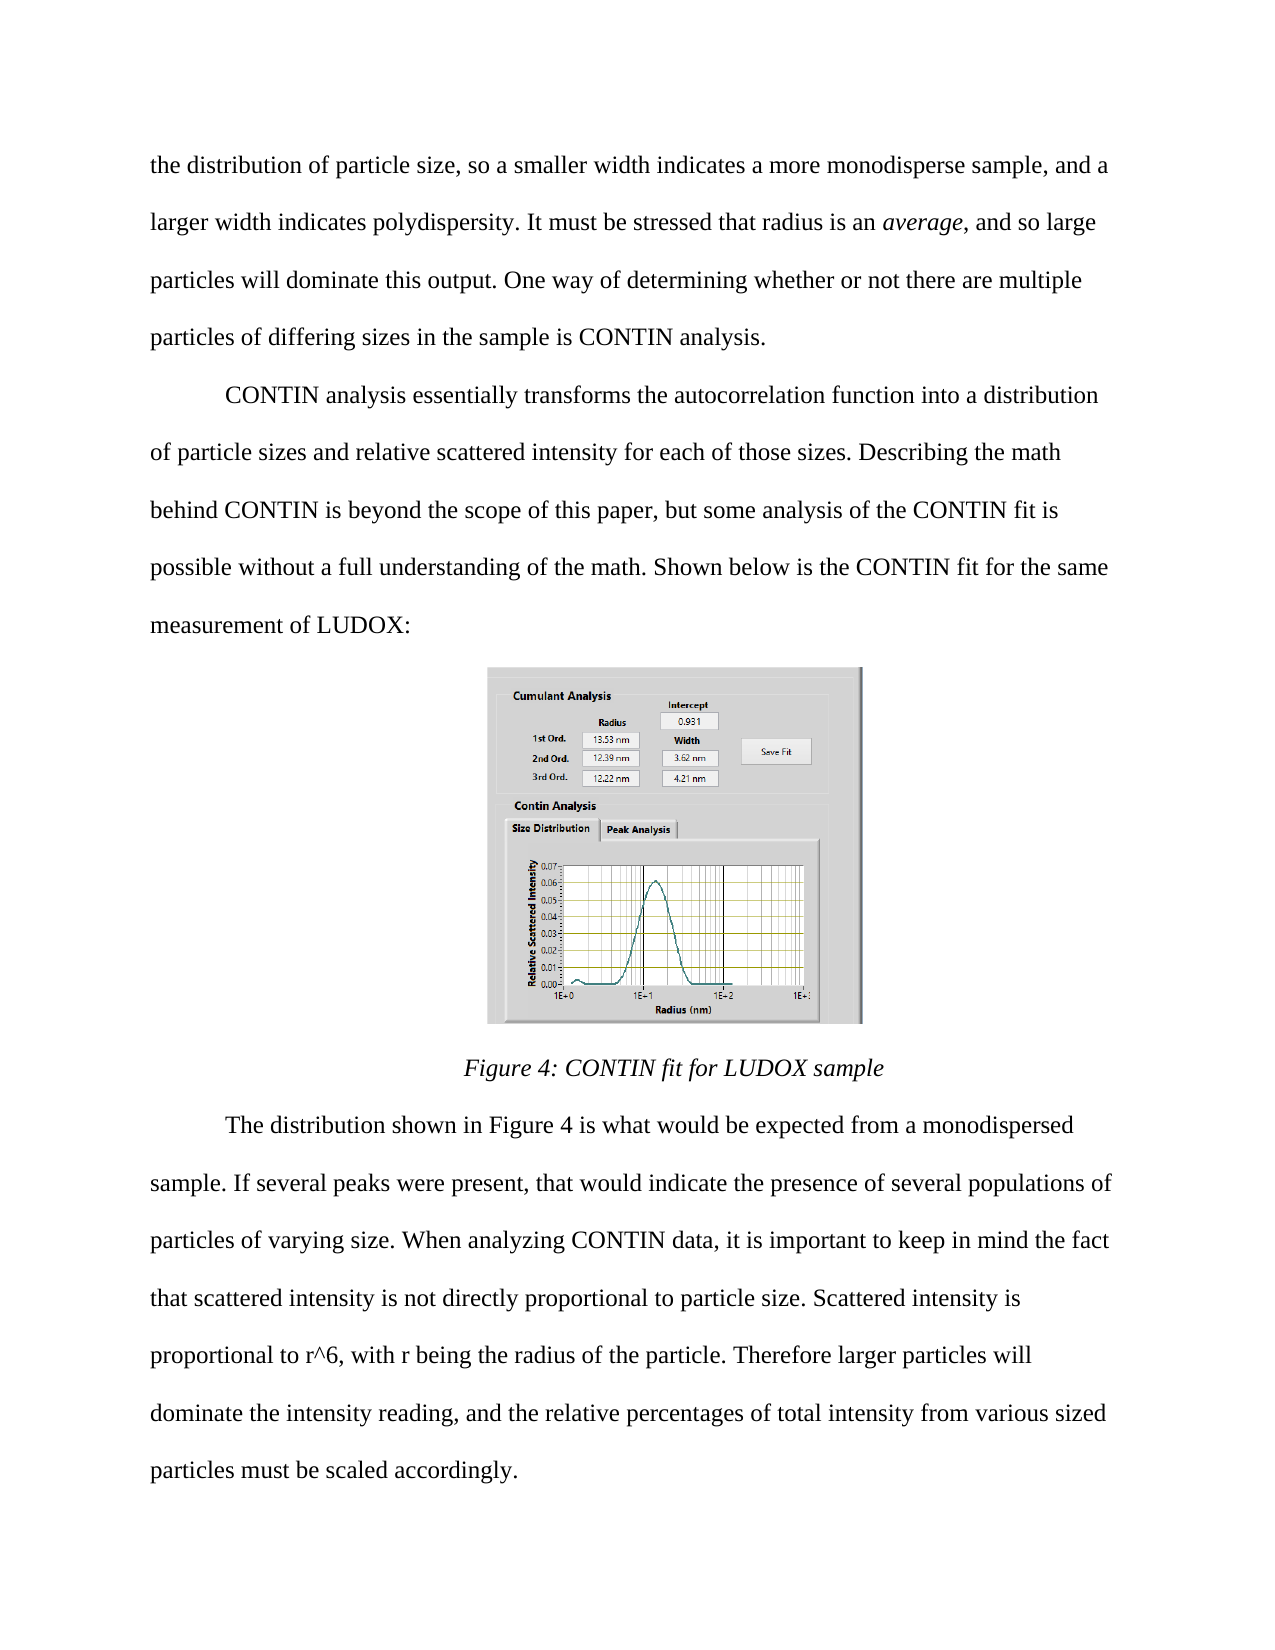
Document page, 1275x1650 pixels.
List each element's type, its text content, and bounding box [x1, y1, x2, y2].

text Figure 4: CONTIN fit for LUDOX sample [150, 1053, 1125, 1081]
text CONTIN analysis essentially transforms the autocorrelation function into a distribution of particle sizes and relative scattered intensity for each of those sizes. Describing the math behind CONTIN is beyond the scope of this paper, but some analysis of the CONTIN fit is possible without a full understanding of the math. Shown below is the CONTIN fit for the same measurement of LUDOX: [150, 380, 1125, 639]
text The distribution shown in Figure 4 is what would be expected from a monodispersed sample. If several peaks were present, that would indicate the presence of several populations of particles of varying size. When analyzing CONTIN data, it is important to keep in mind the fact that scattered intensity is not directly proportional to particle size. Scattered intensity is proportional to r^6, with r being the radius of the particle. Therefore larger particles will dominate the intensity reading, and the relative percentages of total intensity from various sized particles must be scaled accordingly. [150, 1110, 1125, 1484]
picture [487, 667, 863, 1024]
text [150, 150, 1125, 351]
